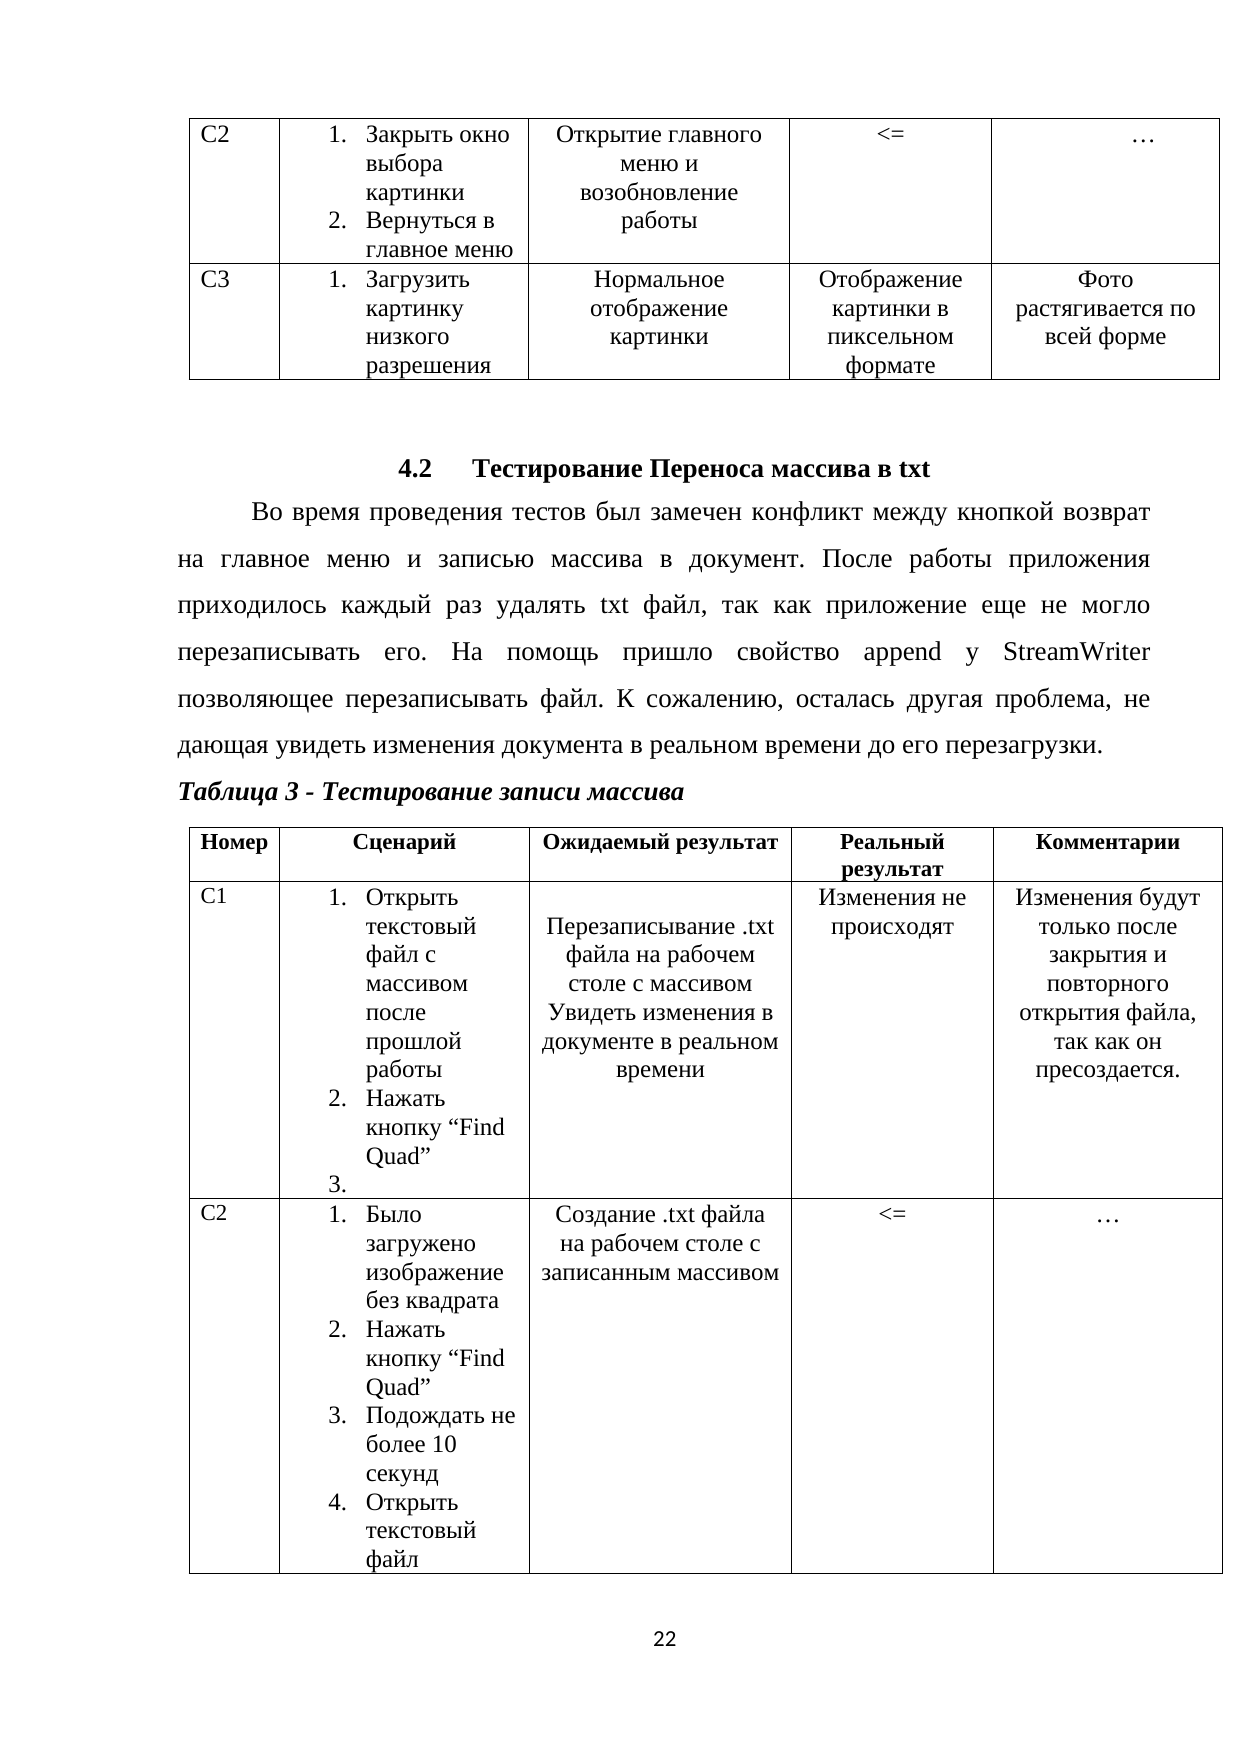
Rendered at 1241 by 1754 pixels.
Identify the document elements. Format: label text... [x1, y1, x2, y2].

table_cell Отображение картинки в пиксельном формате [790, 264, 991, 379]
table_cell Перезаписывание .txt файла на рабочем столе с массивом Увидеть изменения в документе в реальном времени [530, 882, 791, 1198]
table_cell С1 [190, 882, 279, 1198]
table_cell Изменения не происходят [792, 882, 993, 1198]
text Во время проведения тестов был замечен конфликт между кнопкой возврат на главное меню и записью массива в документ. После работы приложения приходилось каждый раз удалять txt файл, так как приложение еще не могло перезаписывать его. На помощь пришло свойство append у StreamWriter позволяющее перезаписывать файл. К сожалению, осталась другая проблема, не дающая увидеть изменения документа в реальном времени до его перезагрузки. [177, 495, 1152, 760]
table_header Ожидаемый результат [530, 828, 791, 881]
table_cell С2 [190, 119, 279, 263]
table_cell Открытие главного меню и возобновление работы [529, 119, 789, 263]
table_cell С2 [190, 1199, 279, 1573]
table_cell Создание .txt файла на рабочем столе с записанным массивом [530, 1199, 791, 1573]
table_cell Открыть текстовый файл с массивом после прошлой работы Нажать кнопку “Find Quad” [280, 882, 529, 1198]
table_cell … [992, 119, 1219, 263]
text Таблица 3 - Тестирование записи массива [177, 775, 1152, 806]
table_cell Фото растягивается по всей форме [992, 264, 1219, 379]
table_cell С3 [190, 264, 279, 379]
table_cell Нормальное отображение картинки [529, 264, 789, 379]
table_header Комментарии [994, 828, 1222, 881]
table_cell <= [792, 1199, 993, 1573]
subtitle Тестирование Переноса массива в txt [177, 452, 1152, 483]
table_cell Закрыть окно выбора картинки Вернуться в главное меню [280, 119, 528, 263]
table_header Номер [190, 828, 279, 881]
table_cell … [994, 1199, 1222, 1573]
table_cell Было загружено изображение без квадрата Нажать кнопку “Find Quad” Подождать не более 10 секунд Открыть текстовый файл [280, 1199, 529, 1573]
table_cell Изменения будут только после закрытия и повторного открытия файла, так как он пресоздается. [994, 882, 1222, 1198]
table_cell <= [790, 119, 991, 263]
table_cell Загрузить картинку низкого разрешения [280, 264, 528, 379]
table_header Сценарий [280, 828, 529, 881]
table_header Реальный результат [792, 828, 993, 881]
